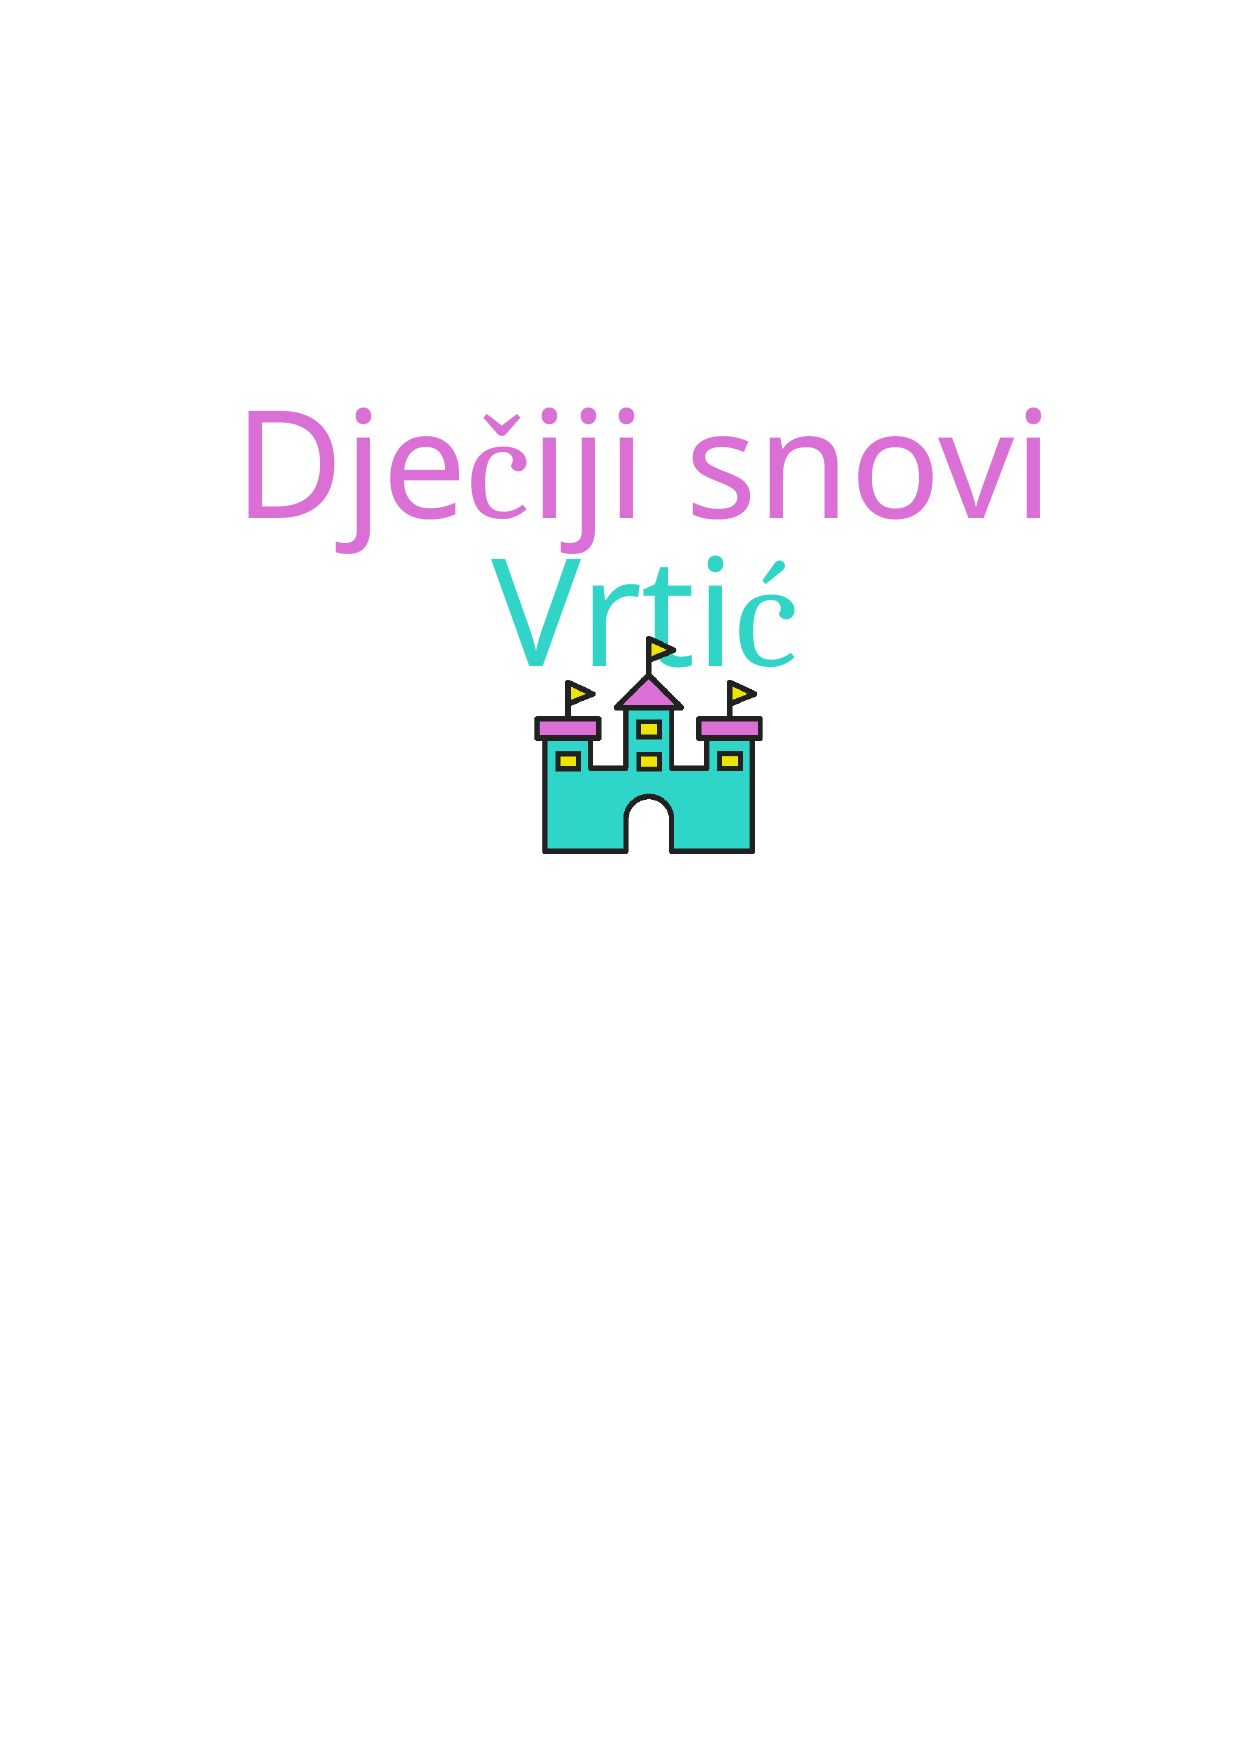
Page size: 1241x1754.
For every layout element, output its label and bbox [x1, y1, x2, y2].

picture [534, 630, 763, 859]
